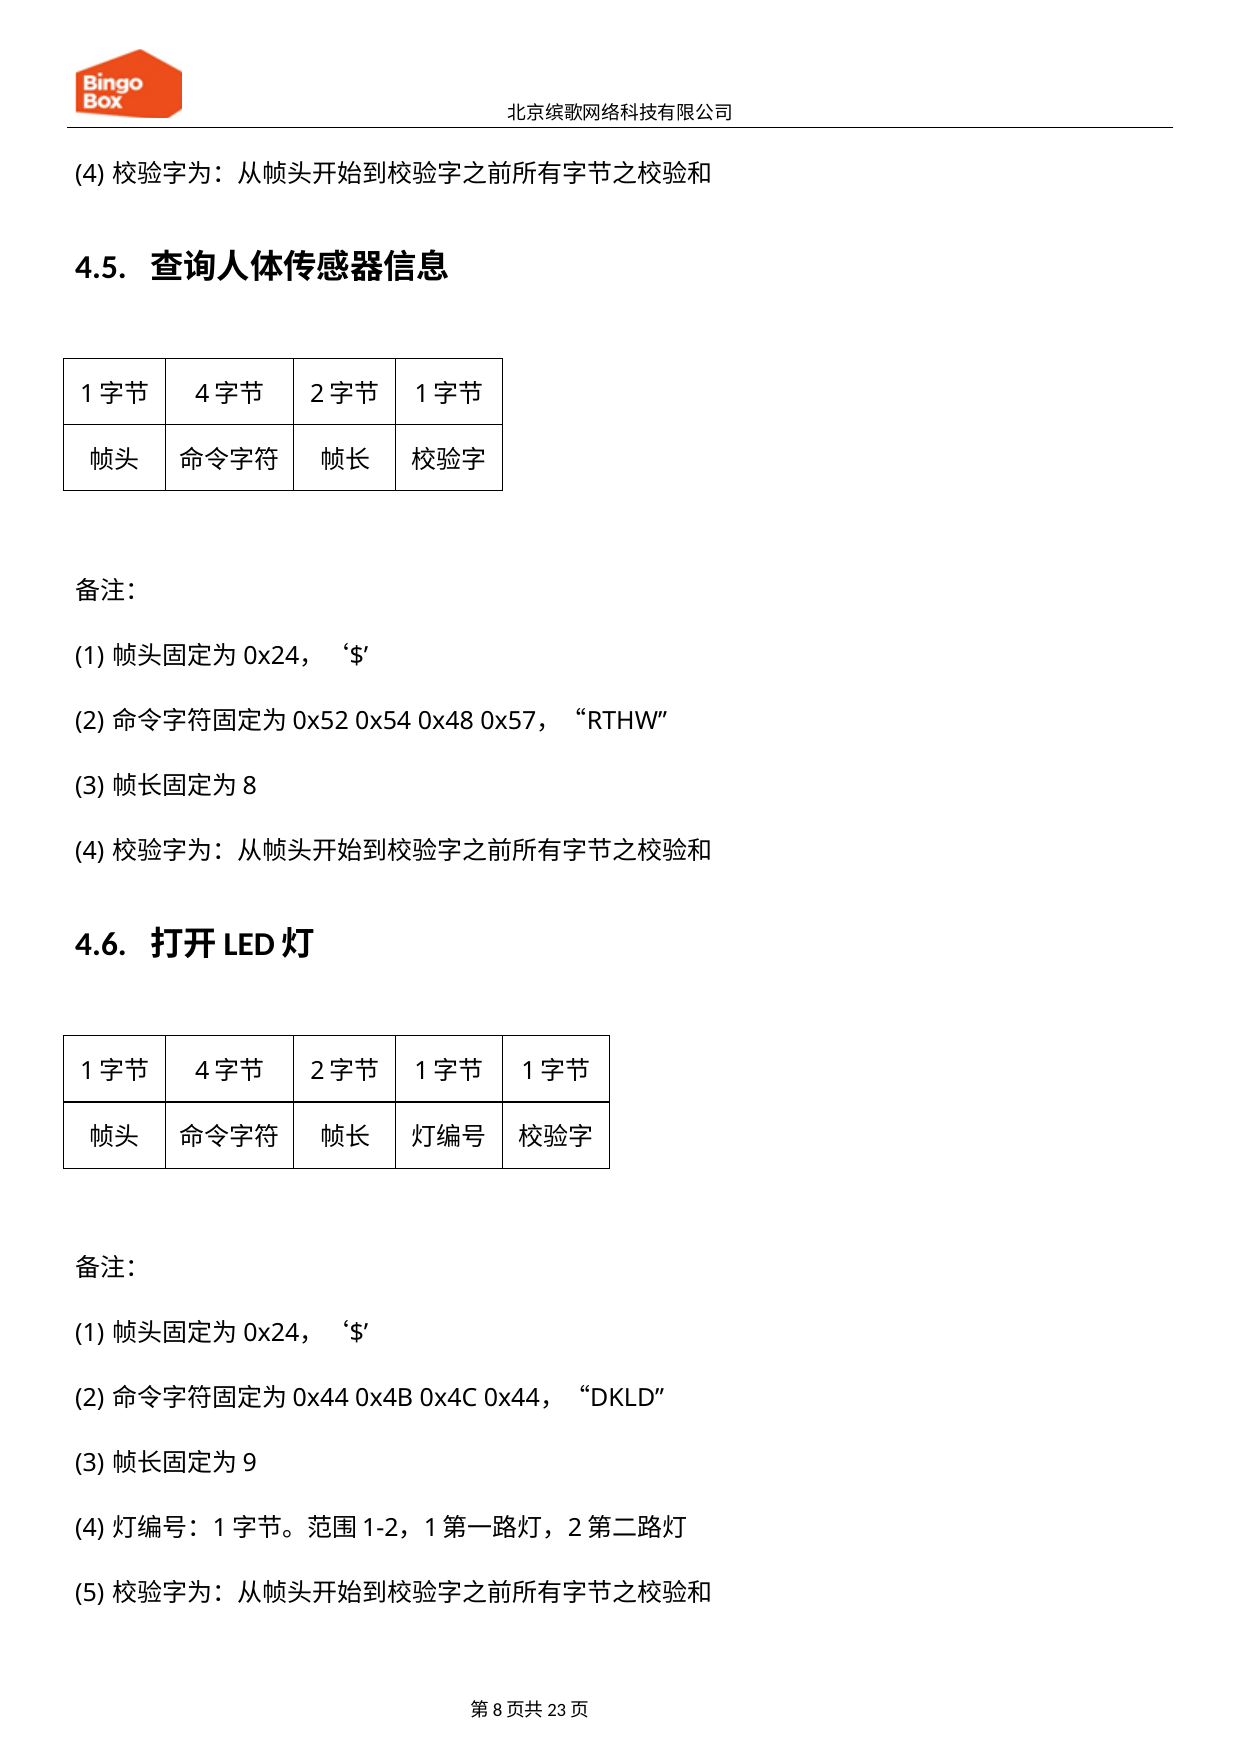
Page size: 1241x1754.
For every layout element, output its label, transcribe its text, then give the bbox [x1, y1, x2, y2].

table_header 4字节 [166, 1036, 293, 1101]
list 灯编号：1字节。范围1-2，1第一路灯，2第二路灯 [75, 1493, 1165, 1558]
table_header 1字节 [396, 359, 502, 424]
table_cell 灯编号 [396, 1103, 502, 1167]
table_header 1字节 [64, 359, 165, 424]
table_header 1字节 [396, 1036, 502, 1101]
table_cell 帧长 [294, 1103, 395, 1167]
table_header 4字节 [166, 359, 293, 424]
picture [75, 49, 182, 118]
list 校验字为：从帧头开始到校验字之前所有字节之校验和 [75, 139, 1165, 204]
list 帧长固定为9 [75, 1428, 1165, 1493]
list 帧头固定为 0x24，‘$’ [75, 1298, 1165, 1363]
list 校验字为：从帧头开始到校验字之前所有字节之校验和 [75, 1558, 1165, 1623]
table_cell 校验字 [503, 1103, 609, 1167]
table_cell 命令字符 [166, 425, 293, 490]
table_header 2字节 [294, 1036, 395, 1101]
table_header 1字节 [64, 1036, 165, 1101]
list 帧长固定为8 [75, 751, 1165, 816]
text 备注： [75, 556, 1165, 621]
list 命令字符固定为0x52 0x54 0x48 0x57，“RTHW” [75, 686, 1165, 751]
text 备注： [75, 1233, 1165, 1298]
table_cell 帧长 [294, 425, 395, 490]
list 帧头固定为 0x24，‘$’ [75, 621, 1165, 686]
table_header 1字节 [503, 1036, 609, 1101]
list 校验字为：从帧头开始到校验字之前所有字节之校验和 [75, 816, 1165, 881]
table_cell 校验字 [396, 425, 502, 490]
table_cell 帧头 [64, 1103, 165, 1167]
subtitle 打开LED灯 [75, 908, 1165, 973]
table_cell 帧头 [64, 425, 165, 490]
table_header 2字节 [294, 359, 395, 424]
table_cell 命令字符 [166, 1103, 293, 1167]
subtitle 查询人体传感器信息 [75, 232, 1165, 297]
list 命令字符固定为0x44 0x4B 0x4C 0x44，“DKLD” [75, 1363, 1165, 1428]
